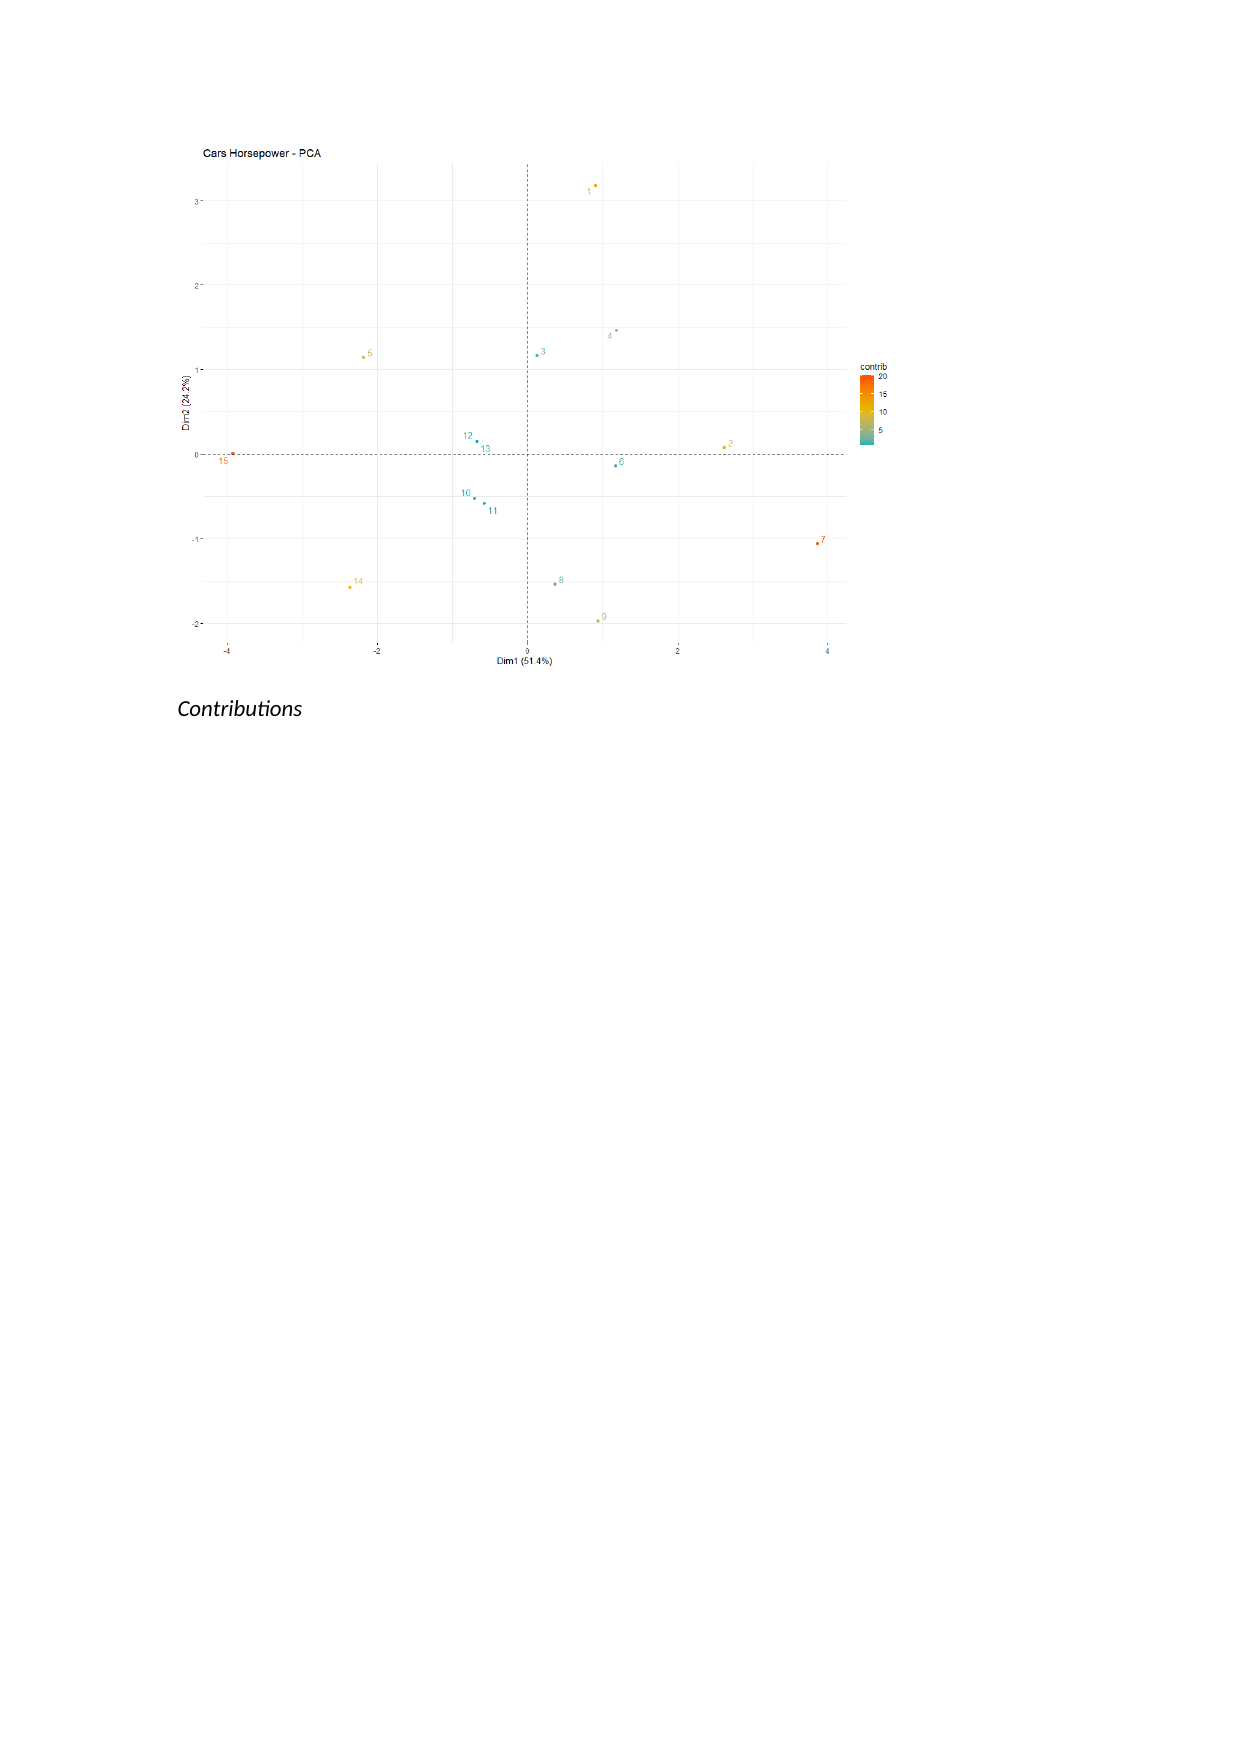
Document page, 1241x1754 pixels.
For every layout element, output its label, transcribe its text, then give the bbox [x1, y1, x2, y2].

text Contributions [177, 694, 1063, 723]
picture [177, 147, 896, 670]
